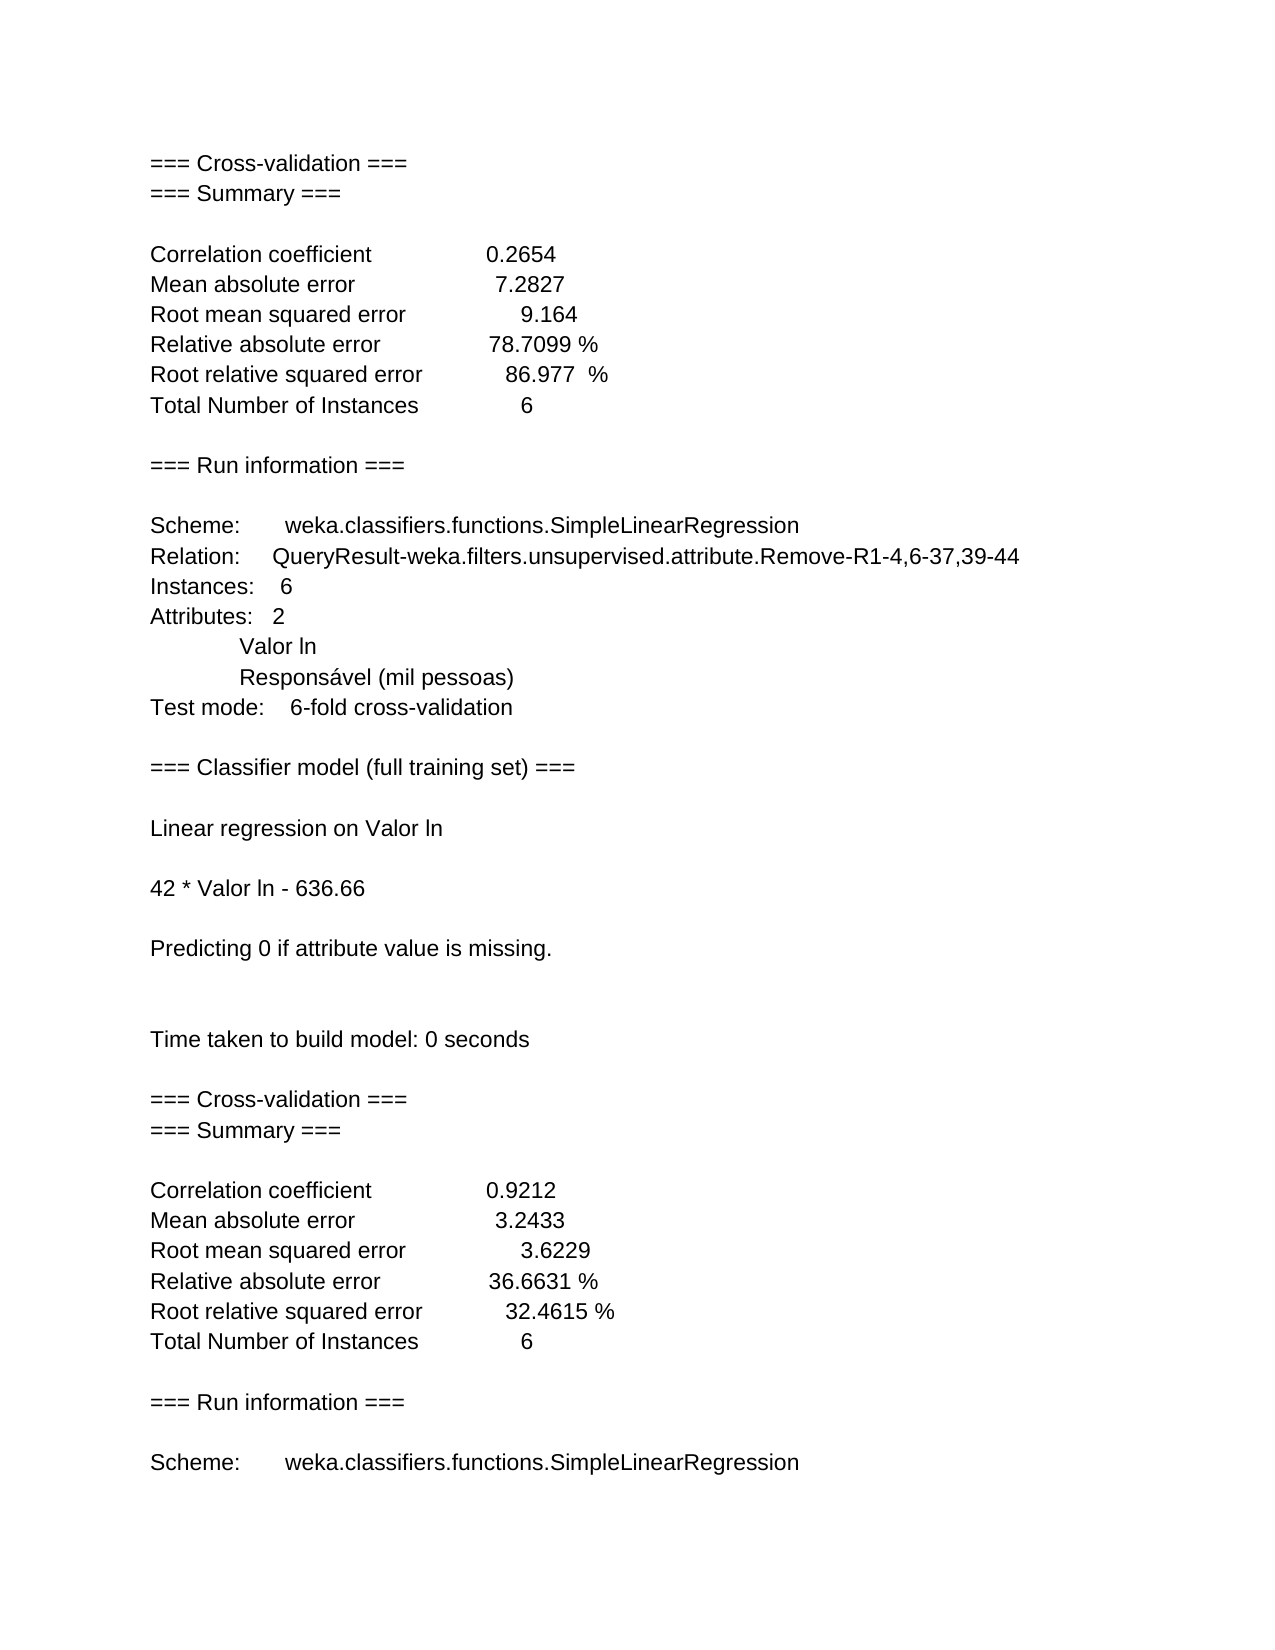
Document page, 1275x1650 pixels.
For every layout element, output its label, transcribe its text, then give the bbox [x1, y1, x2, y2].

text Linear regression on Valor ln [150, 814, 1125, 841]
text Scheme: weka.classifiers.functions.SimpleLinearRegression [150, 1449, 1125, 1475]
text Root relative squared error 32.4615 % [150, 1298, 1125, 1324]
text Mean absolute error 7.2827 [150, 271, 1125, 297]
text Mean absolute error 3.2433 [150, 1207, 1125, 1234]
text Correlation coefficient 0.9212 [150, 1177, 1125, 1203]
text Test mode: 6-fold cross-validation [150, 694, 1125, 720]
text 42 * Valor ln - 636.66 [150, 875, 1125, 901]
text Relative absolute error 36.6631 % [150, 1268, 1125, 1294]
text Responsável (mil pessoas) [150, 663, 1125, 690]
text Correlation coefficient 0.2654 [150, 241, 1125, 267]
text Root mean squared error 9.164 [150, 301, 1125, 327]
text Root relative squared error 86.977 % [150, 361, 1125, 388]
text === Cross-validation === [150, 150, 1125, 176]
text Total Number of Instances 6 [150, 1328, 1125, 1354]
text === Cross-validation === [150, 1086, 1125, 1113]
text Relation: QueryResult-weka.filters.unsupervised.attribute.Remove-R1-4,6-37,39-44 [150, 543, 1125, 569]
text Attributes: 2 [150, 603, 1125, 629]
text === Run information === [150, 452, 1125, 478]
text === Classifier model (full training set) === [150, 754, 1125, 781]
text === Summary === [150, 180, 1125, 207]
text === Summary === [150, 1117, 1125, 1143]
text Total Number of Instances 6 [150, 392, 1125, 418]
text Root mean squared error 3.6229 [150, 1237, 1125, 1264]
text Predicting 0 if attribute value is missing. [150, 935, 1125, 962]
text Time taken to build model: 0 seconds [150, 1026, 1125, 1052]
text Relative absolute error 78.7099 % [150, 331, 1125, 358]
text === Run information === [150, 1388, 1125, 1415]
text Instances: 6 [150, 573, 1125, 599]
text Valor ln [150, 633, 1125, 660]
text Scheme: weka.classifiers.functions.SimpleLinearRegression [150, 512, 1125, 539]
